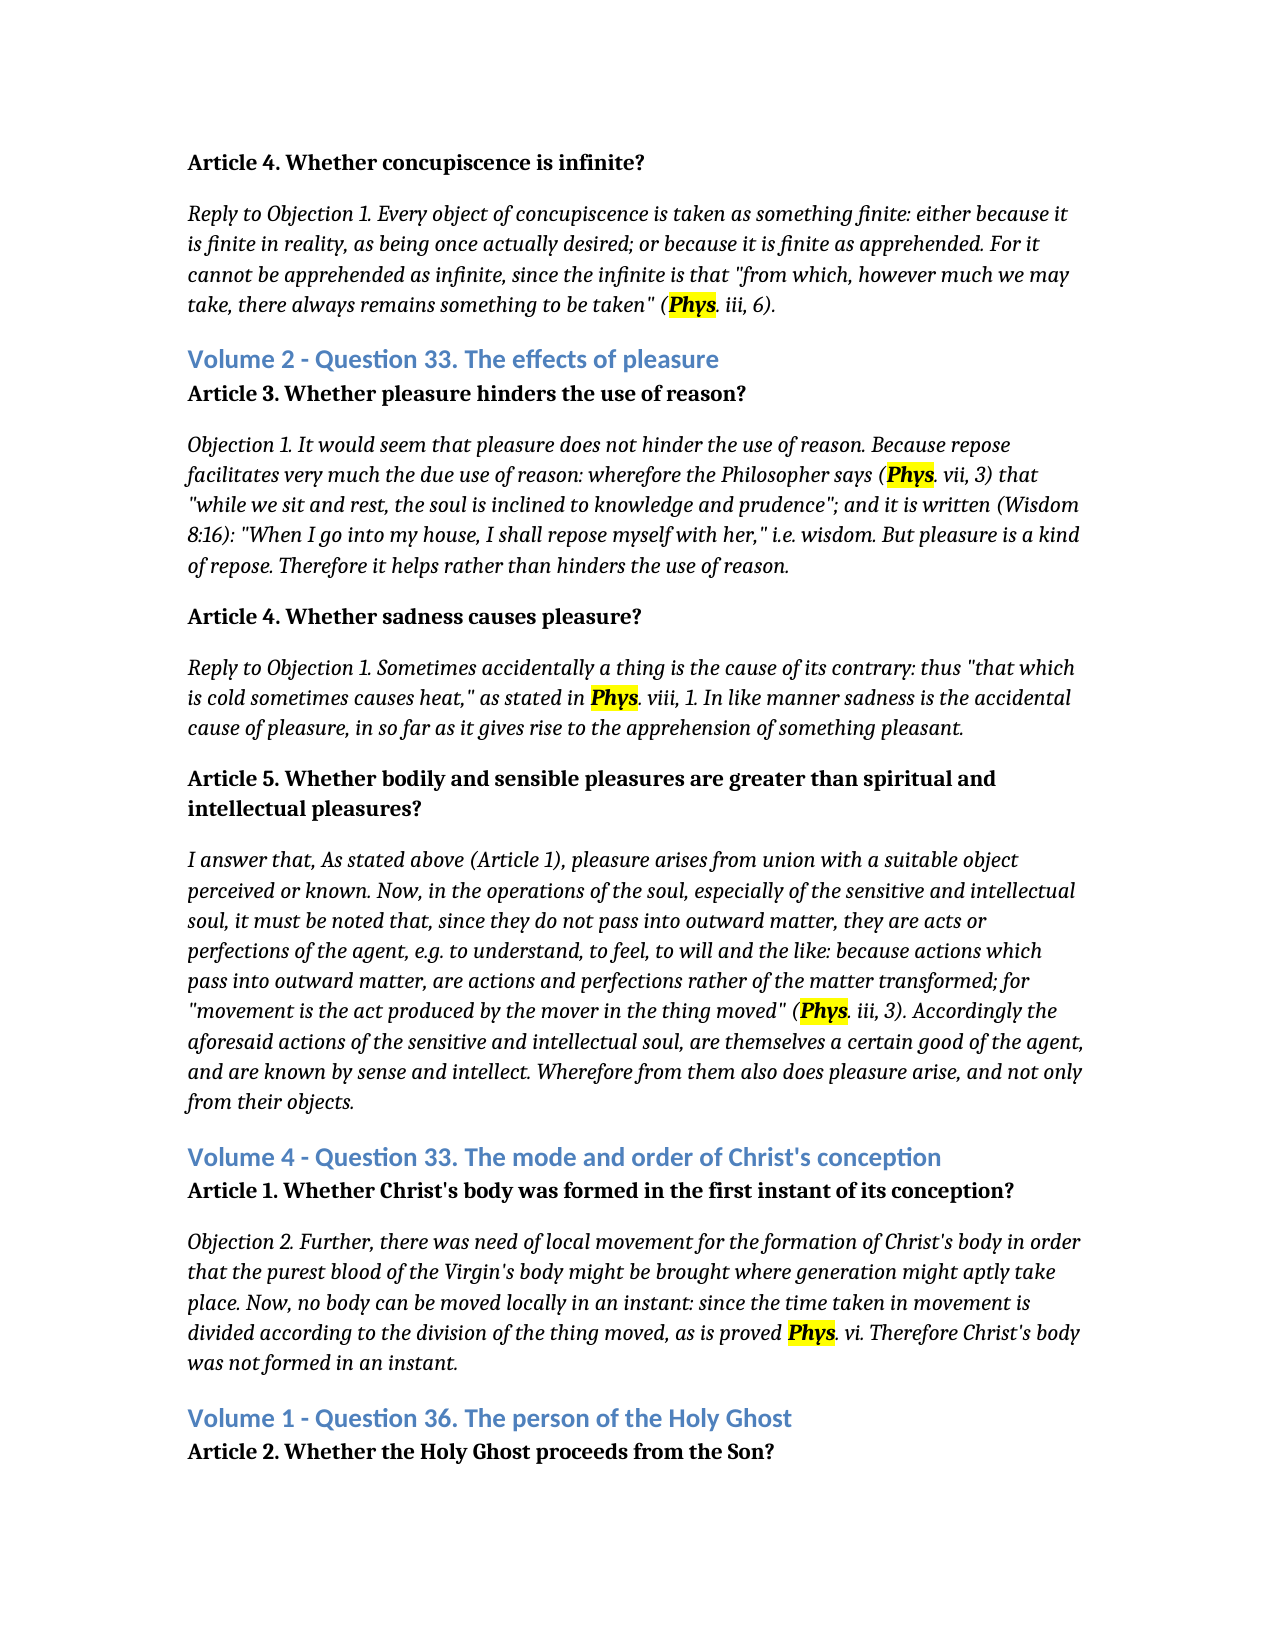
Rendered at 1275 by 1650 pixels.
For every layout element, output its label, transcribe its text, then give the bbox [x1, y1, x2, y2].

text Article 1. Whether Christ's body was formed in the first instant of its conception? [187, 1178, 1087, 1204]
text Objection 1. It would seem that pleasure does not hinder the use of reason. Because repose facilitates very much the due use of reason: wherefore the Philosopher says (Phys. vii, 3) that "while we sit and rest, the soul is inclined to knowledge and prudence"; and it is written (Wisdom 8:16): "When I go into my house, I shall repose myself with her," i.e. wisdom. But pleasure is a kind of repose. Therefore it helps rather than hinders the use of reason. [187, 432, 1087, 579]
subtitle Volume 4 - Question 33. The mode and order of Christ's conception [187, 1140, 1087, 1173]
subtitle Volume 2 - Question 33. The effects of pleasure [187, 343, 1087, 376]
subtitle Volume 1 - Question 36. The person of the Holy Ghost [187, 1401, 1087, 1434]
text Article 3. Whether pleasure hinders the use of reason? [187, 381, 1087, 407]
text Reply to Objection 1. Sometimes accidentally a thing is the cause of its contrary: thus "that which is cold sometimes causes heat," as stated in Phys. viii, 1. In like manner sadness is the accidental cause of pleasure, in so far as it gives rise to the apprehension of something pleasant. [187, 654, 1087, 741]
text Article 4. Whether sadness causes pleasure? [187, 603, 1087, 630]
text Reply to Objection 1. Every object of concupiscence is taken as something finite: either because it is finite in reality, as being once actually desired; or because it is finite as apprehended. For it cannot be apprehended as infinite, since the infinite is that "from which, however much we may take, there always remains something to be taken" (Phys. iii, 6). [187, 201, 1087, 318]
text Article 4. Whether concupiscence is infinite? [187, 150, 1087, 176]
text I answer that, As stated above (Article 1), pleasure arises from union with a suitable object perceived or known. Now, in the operations of the soul, especially of the sensitive and intellectual soul, it must be noted that, since they do not pass into outward matter, they are acts or perfections of the agent, e.g. to understand, to feel, to will and the like: because actions which pass into outward matter, are actions and perfections rather of the matter transformed; for "movement is the act produced by the mover in the thing moved" (Phys. iii, 3). Accordingly the aforesaid actions of the sensitive and intellectual soul, are themselves a certain good of the agent, and are known by sense and intellect. Wherefore from them also does pleasure arise, and not only from their objects. [187, 847, 1087, 1115]
text Objection 2. Further, there was need of local movement for the formation of Christ's body in order that the purest blood of the Virgin's body might be brought where generation might aptly take place. Now, no body can be moved locally in an instant: since the time taken in movement is divided according to the division of the thing moved, as is proved Phys. vi. Therefore Christ's body was not formed in an instant. [187, 1229, 1087, 1376]
text Article 2. Whether the Holy Ghost proceeds from the Son? [187, 1439, 1087, 1465]
text Article 5. Whether bodily and sensible pleasures are greater than spiritual and intellectual pleasures? [187, 766, 1087, 823]
